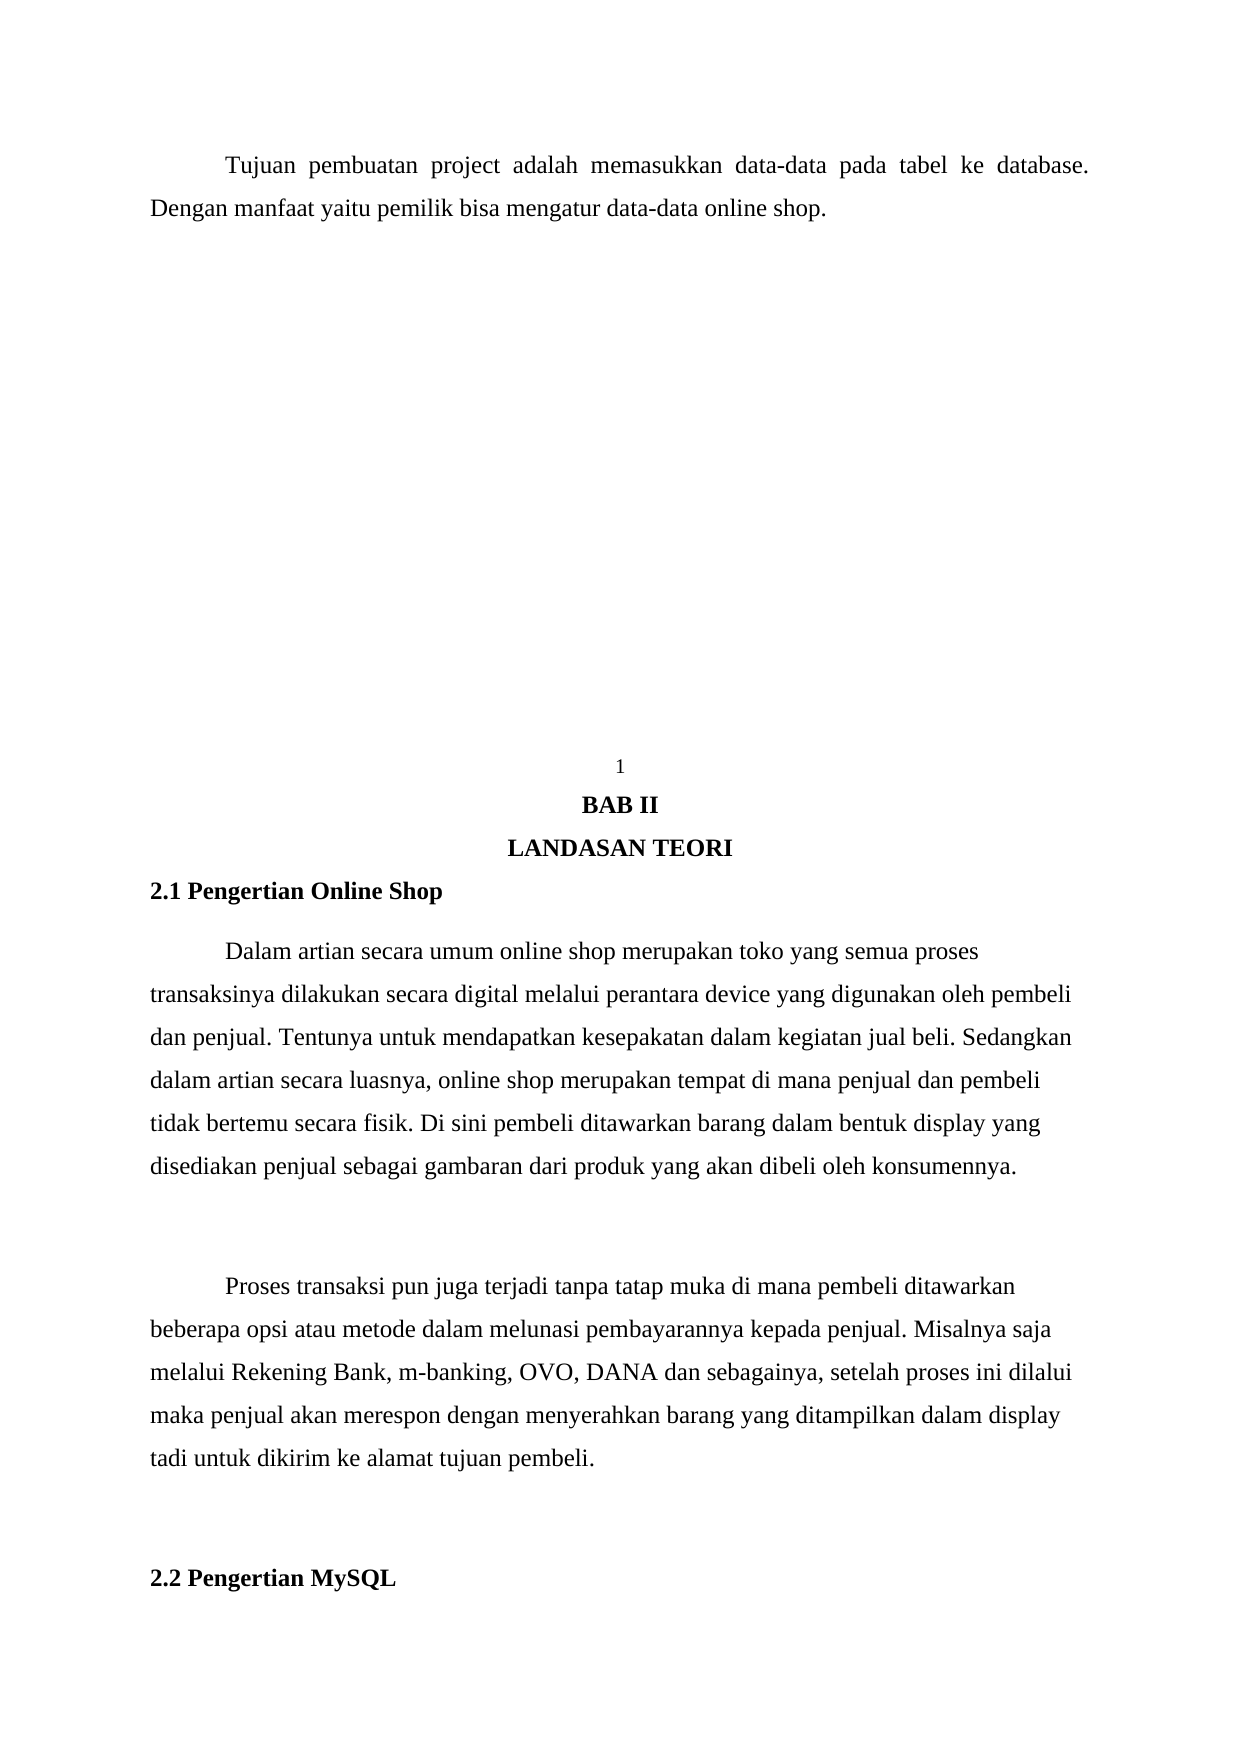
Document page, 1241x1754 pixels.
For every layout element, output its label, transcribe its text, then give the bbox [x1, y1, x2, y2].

text 2.2 Pengertian MySQL [150, 1563, 1090, 1592]
text 2.1 Pengertian Online Shop [150, 876, 1090, 905]
text 1 [150, 754, 1090, 778]
text Proses transaksi pun juga terjadi tanpa tatap muka di mana pembeli ditawarkan beberapa opsi atau metode dalam melunasi pembayarannya kepada penjual. Misalnya saja melalui Rekening Bank, m-banking, OVO, DANA dan sebagainya, setelah proses ini dilalui maka penjual akan merespon dengan menyerahkan barang yang ditampilkan dalam display tadi untuk dikirim ke alamat tujuan pembeli. [150, 1271, 1090, 1472]
text Dalam artian secara umum online shop merupakan toko yang semua proses transaksinya dilakukan secara digital melalui perantara device yang digunakan oleh pembeli dan penjual. Tentunya untuk mendapatkan kesepakatan dalam kegiatan jual beli. Sedangkan dalam artian secara luasnya, online shop merupakan tempat di mana penjual dan pembeli tidak bertemu secara fisik. Di sini pembeli ditawarkan barang dalam bentuk display yang disediakan penjual sebagai gambaran dari produk yang akan dibeli oleh konsumennya. [150, 936, 1090, 1180]
text BAB II [150, 790, 1090, 818]
text Tujuan pembuatan project adalah memasukkan data-data pada tabel ke database. Dengan manfaat yaitu pemilik bisa mengatur data-data online shop. [150, 150, 1090, 222]
text LANDASAN TEORI [150, 833, 1090, 862]
